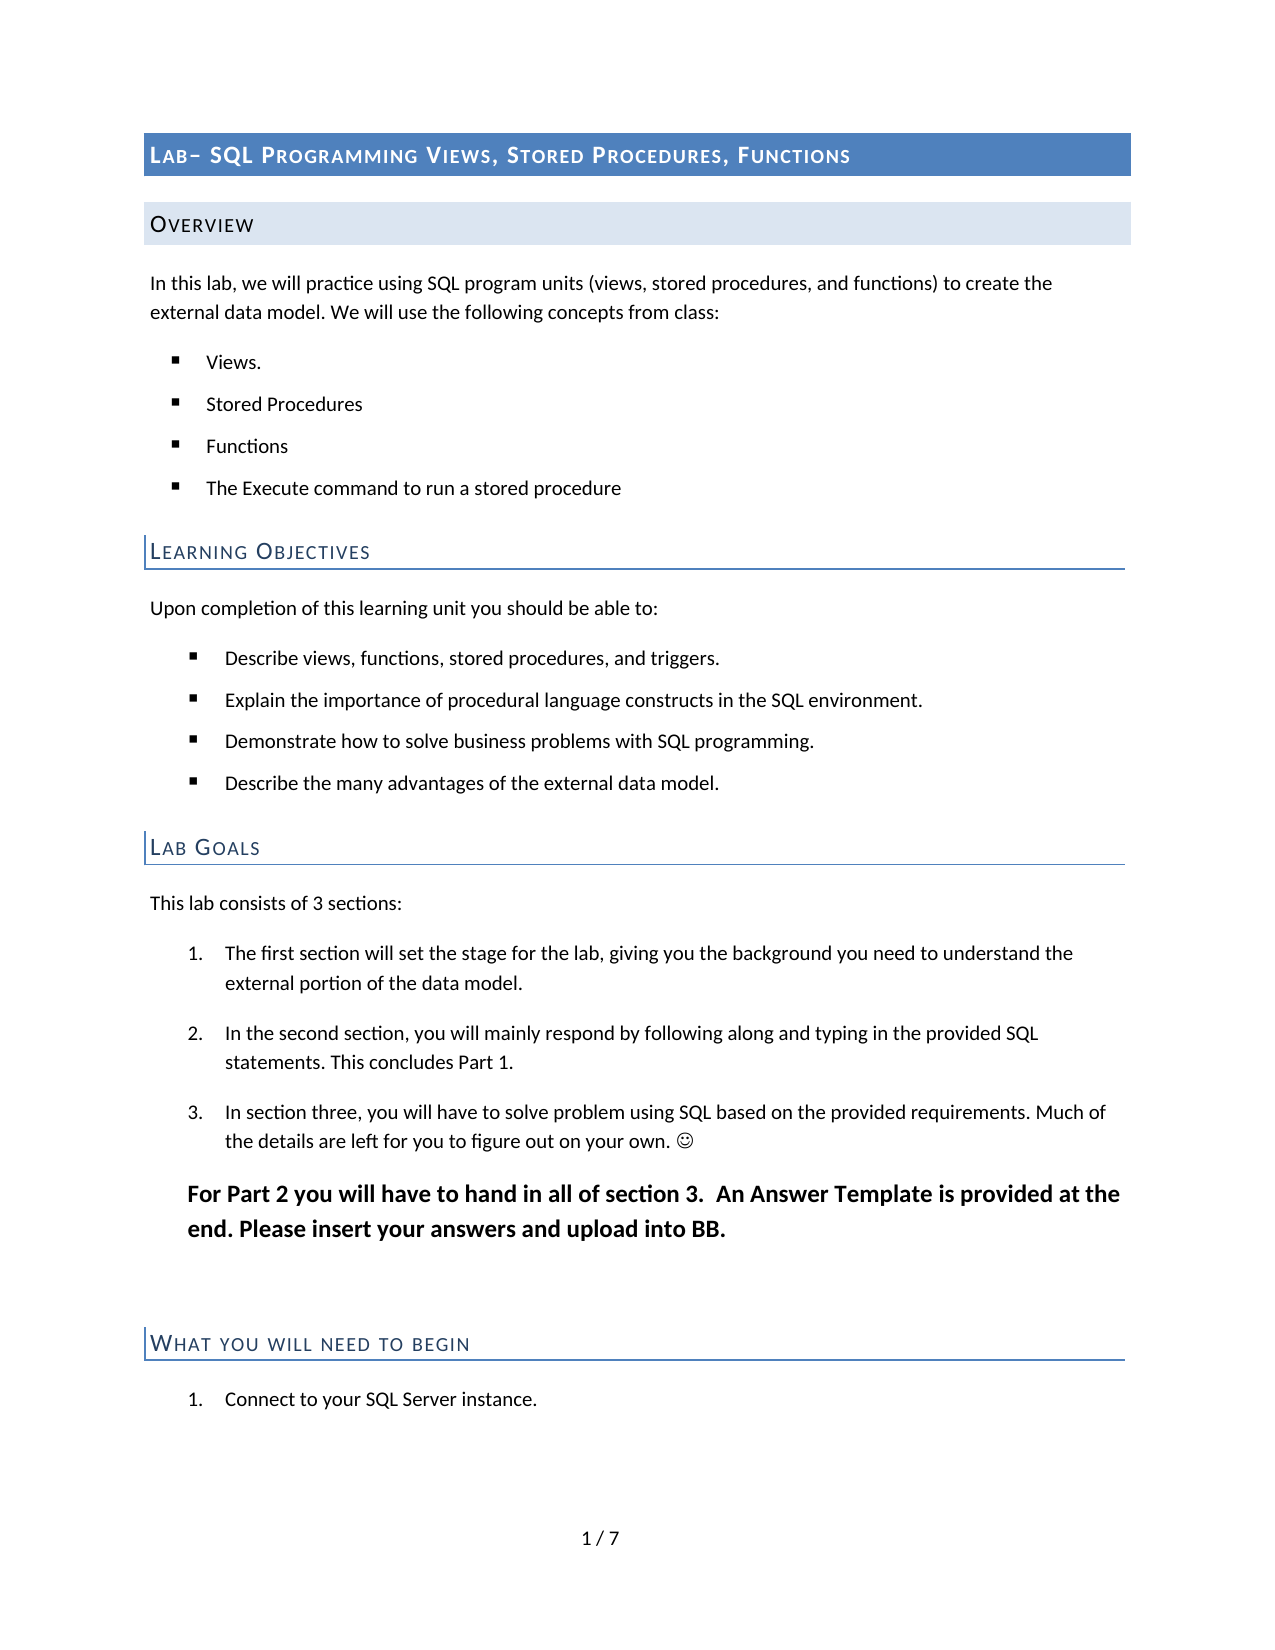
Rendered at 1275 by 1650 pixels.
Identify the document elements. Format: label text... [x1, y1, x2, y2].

subtitle Lab– SQL Programming Views, Stored Procedures, Functions [150, 140, 1125, 170]
list In the second section, you will mainly respond by following along and typing in the provided SQL statements. This concludes Part 1. [187, 1020, 1125, 1074]
list The Execute command to run a stored procedure [169, 475, 1125, 500]
text Upon completion of this learning unit you should be able to: [150, 595, 1125, 620]
list Demonstrate how to solve business problems with SQL programming. [187, 729, 1125, 754]
list Stored Procedures [169, 391, 1125, 417]
list Explain the importance of procedural language constructs in the SQL environment. [187, 687, 1125, 712]
text This lab consists of 3 sections: [150, 891, 1125, 916]
list The first section will set the stage for the lab, giving you the background you need to understand the external portion of the data model. [187, 941, 1125, 995]
text In this lab, we will practice using SQL program units (views, stored procedures, and functions) to create the external data model. We will use the following concepts from class: [150, 270, 1125, 324]
list Views. [169, 349, 1125, 375]
list Describe the many advantages of the external data model. [187, 771, 1125, 796]
list Connect to your SQL Server instance. [187, 1386, 1125, 1412]
text For Part 2 you will have to hand in all of section 3. An Answer Template is provided at the end. Please insert your answers and upload into BB. [187, 1178, 1125, 1244]
subtitle What you will need to begin [146, 1327, 1125, 1359]
subtitle Overview [150, 208, 1125, 238]
subtitle Learning Objectives [146, 535, 1125, 568]
list Functions [169, 433, 1125, 458]
list Describe views, functions, stored procedures, and triggers. [187, 645, 1125, 671]
list In section three, you will have to solve problem using SQL based on the provided requirements. Much of the details are left for you to figure out on your own. [187, 1099, 1125, 1153]
subtitle Lab Goals [146, 831, 1125, 864]
